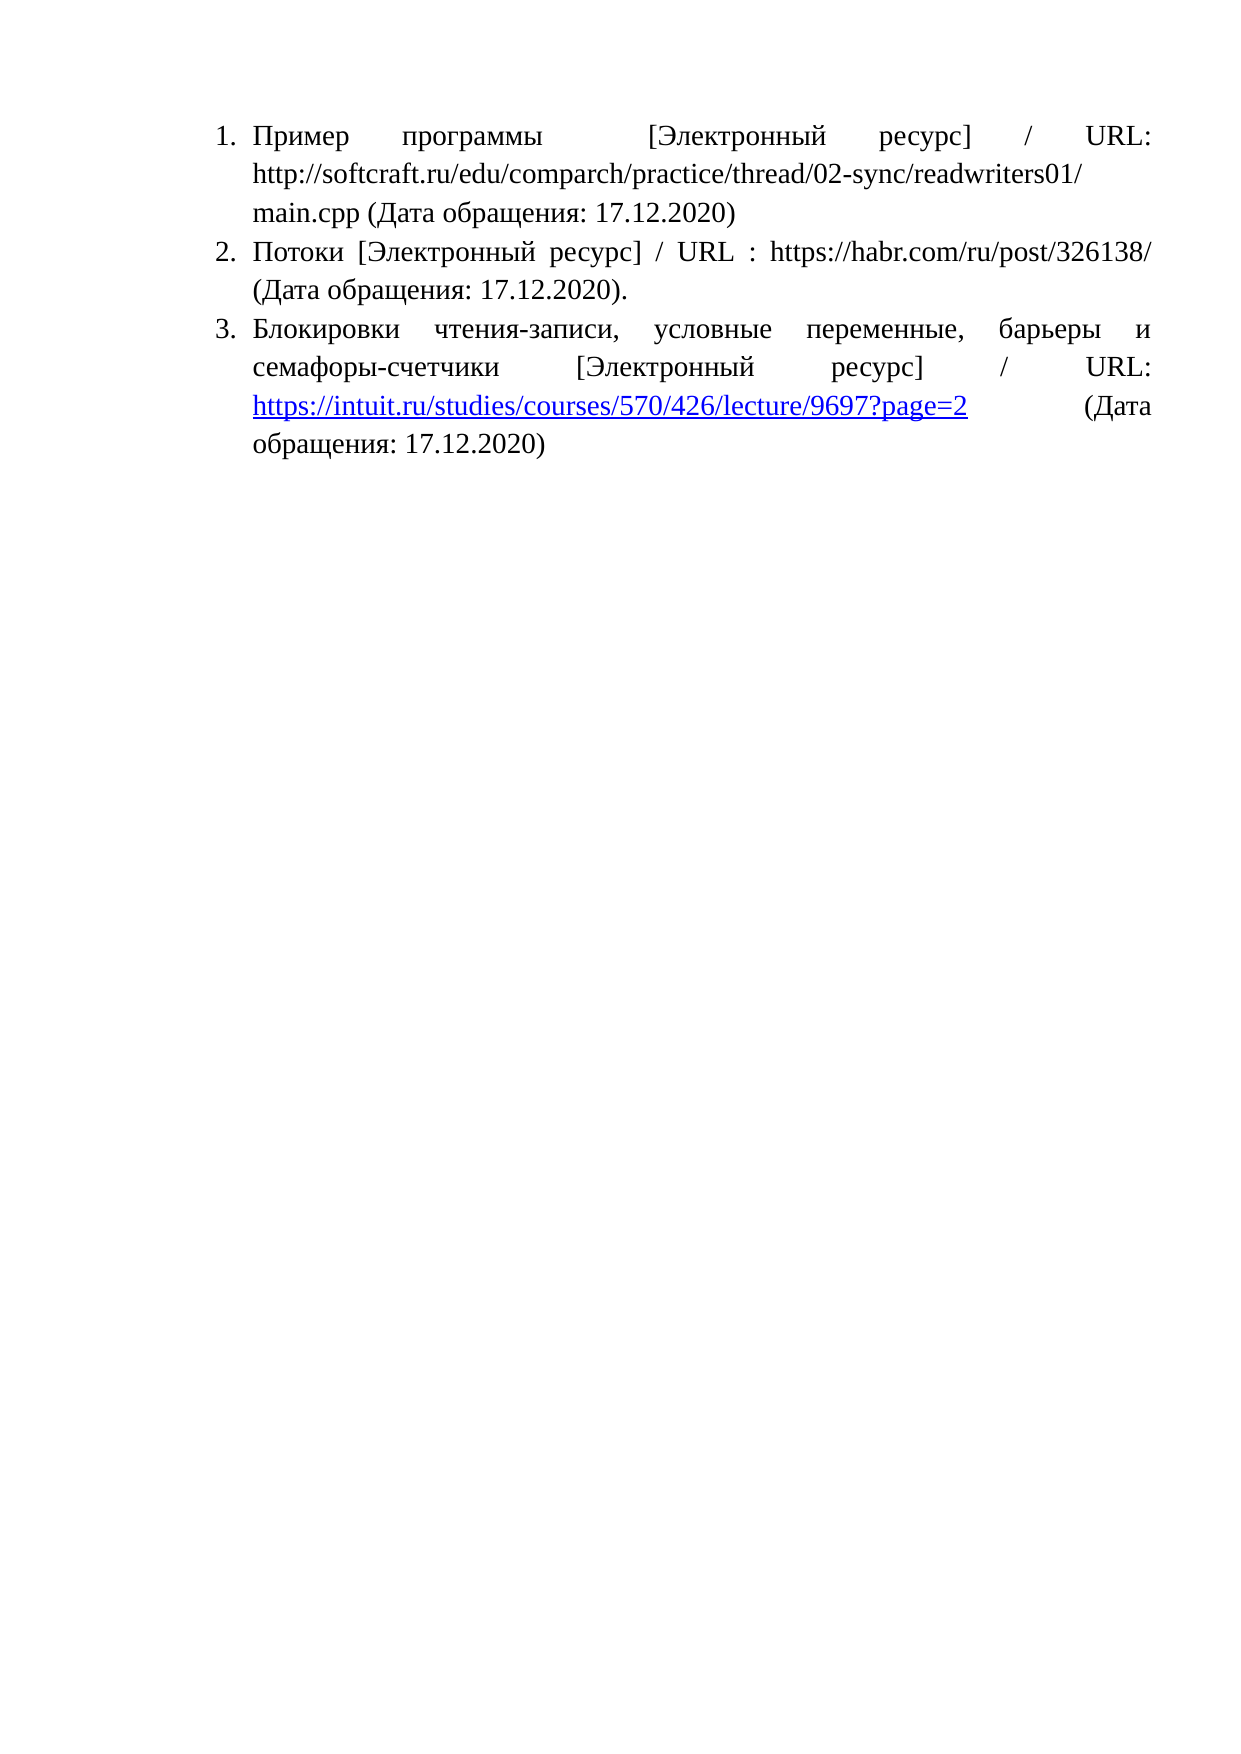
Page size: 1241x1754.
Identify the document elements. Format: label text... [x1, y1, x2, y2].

list Потоки [Электронный ресурс] / URL : https://habr.com/ru/post/326138/ (Дата обращения: 17.12.2020). [215, 234, 1152, 306]
list Блокировки чтения-записи, условные переменные, барьеры и семафоры-счетчики [Электронный ресурс] / URL: https://intuit.ru/studies/courses/570/426/lecture/9697?page=2 (Дата обращения: 17.12.2020) [215, 311, 1152, 460]
list Пример программы [Электронный ресурс] / URL: http://softcraft.ru/edu/comparch/practice/thread/02-sync/readwriters01/main.cpp (Дата обращения: 17.12.2020) [215, 118, 1152, 229]
